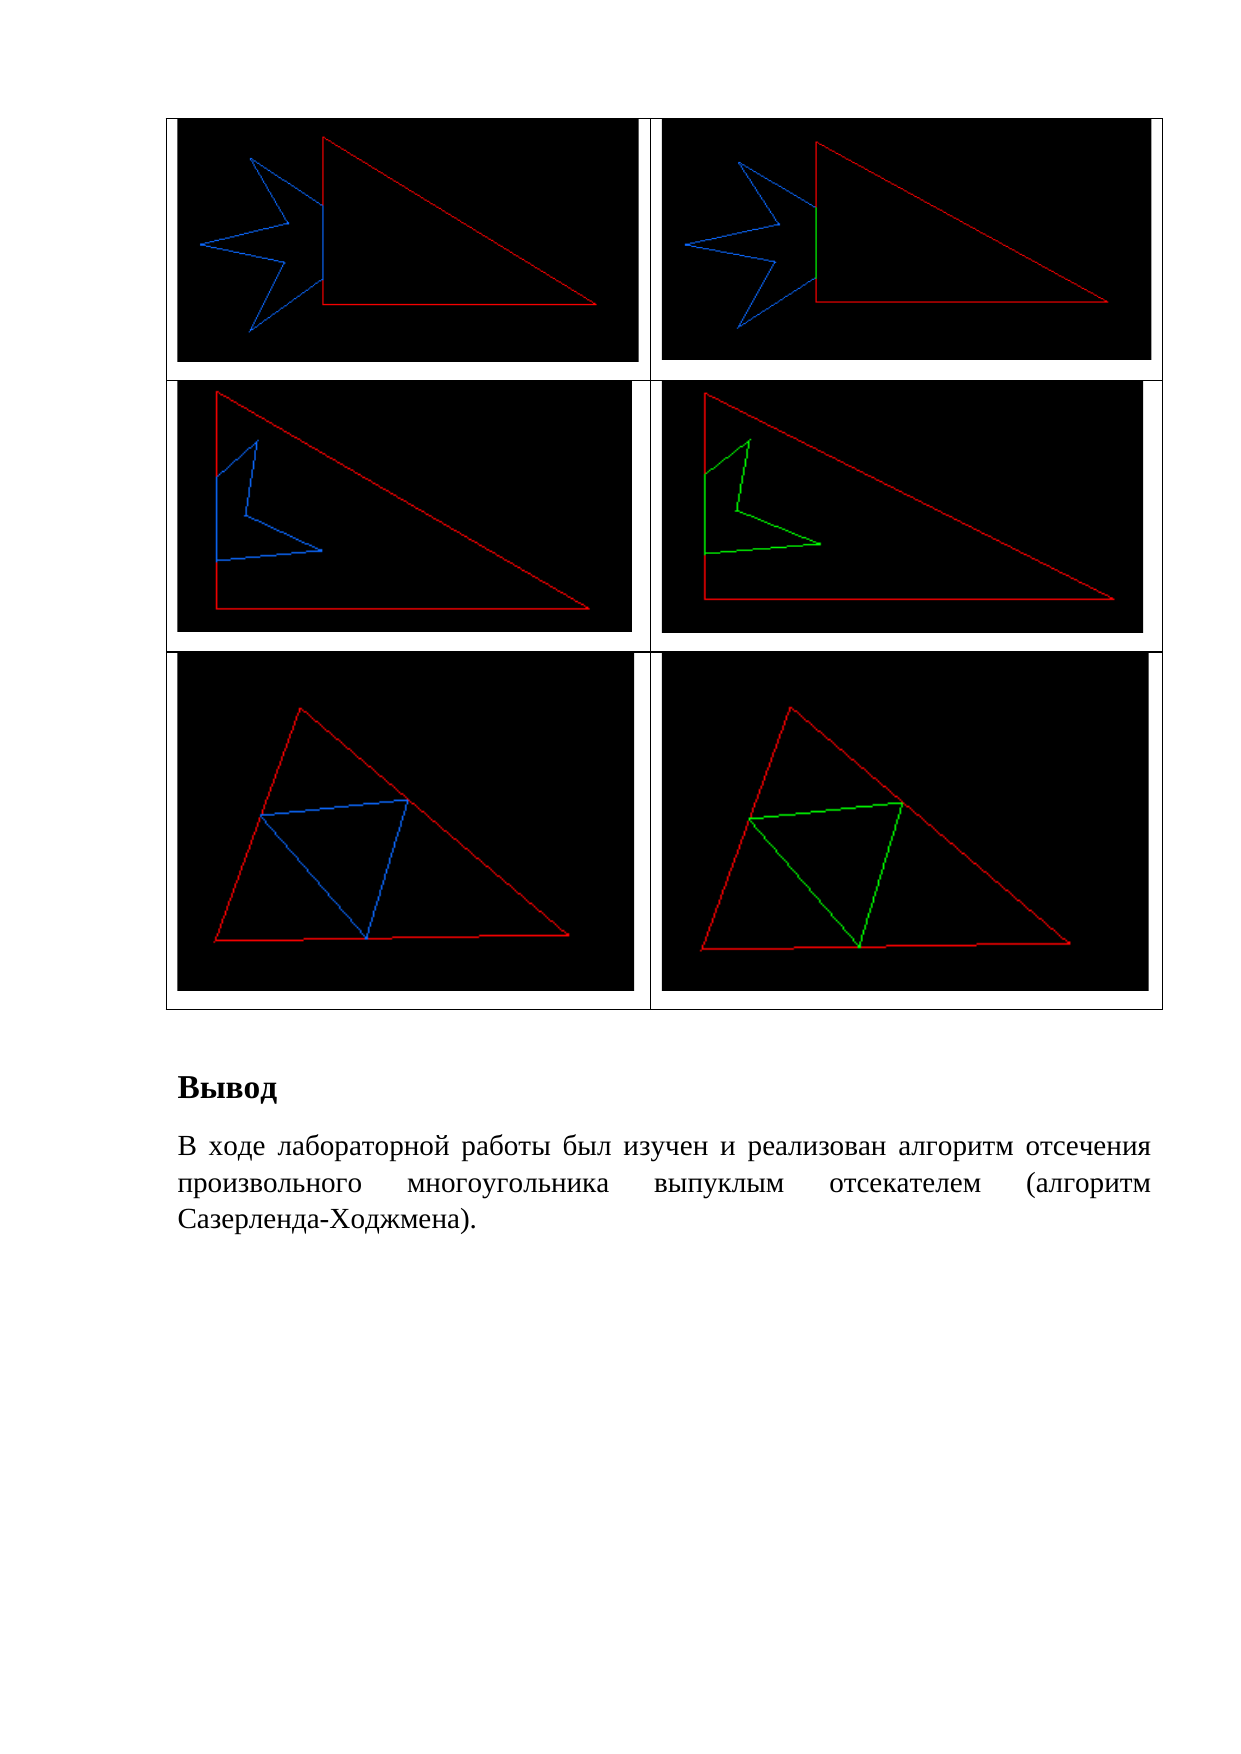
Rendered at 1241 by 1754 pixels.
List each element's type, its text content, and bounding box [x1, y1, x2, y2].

text Вывод [177, 1068, 1152, 1106]
picture [661, 119, 1152, 360]
table_cell [167, 119, 650, 380]
picture [661, 652, 1149, 991]
table_cell [167, 381, 650, 651]
table_cell [167, 653, 650, 1009]
picture [177, 652, 635, 991]
table_cell [651, 653, 1162, 1009]
picture [177, 381, 632, 632]
text В ходе лабораторной работы был изучен и реализован алгоритм отсечения произвольного многоугольника выпуклым отсекателем (алгоритм Сазерленда-Ходжмена). [177, 1128, 1152, 1234]
table_cell [651, 119, 1162, 380]
picture [177, 119, 639, 362]
picture [661, 381, 1144, 633]
table_cell [651, 381, 1162, 651]
